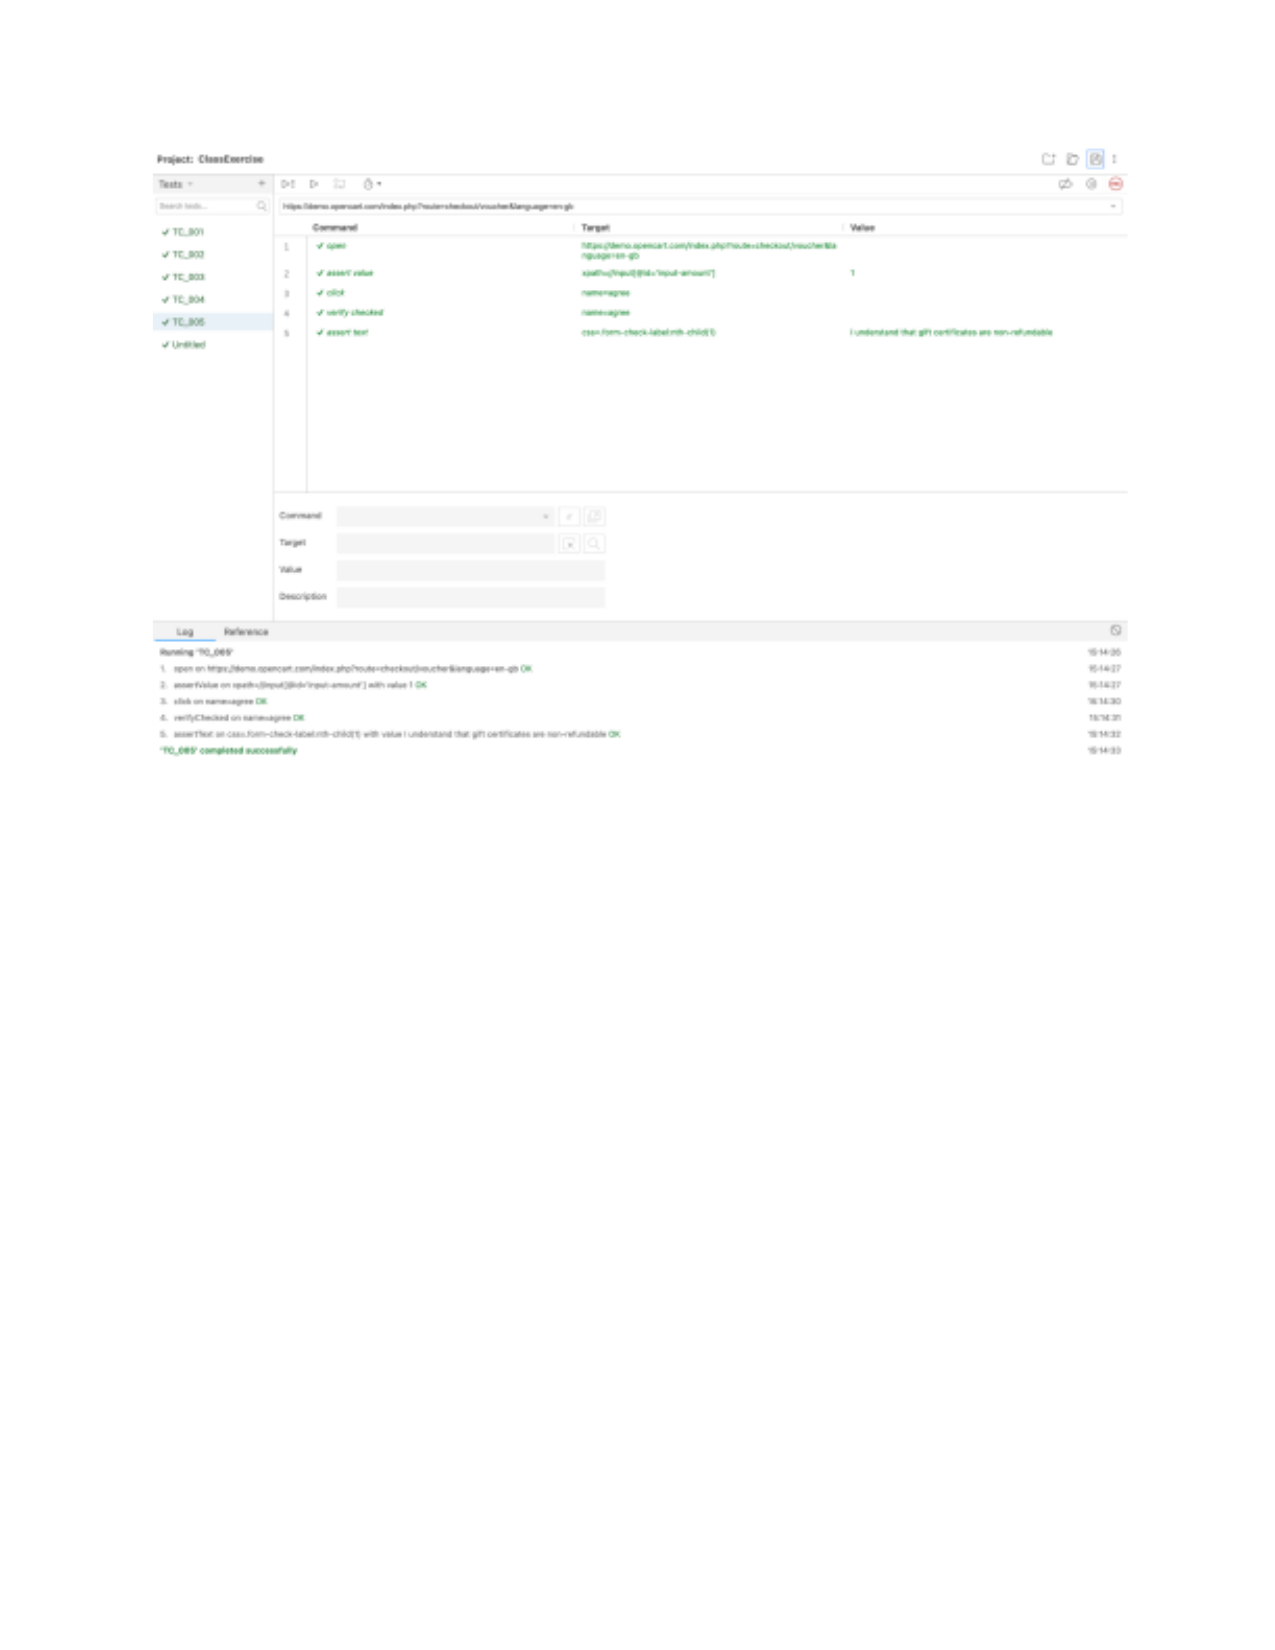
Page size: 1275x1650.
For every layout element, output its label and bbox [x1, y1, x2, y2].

picture [152, 147, 1128, 759]
